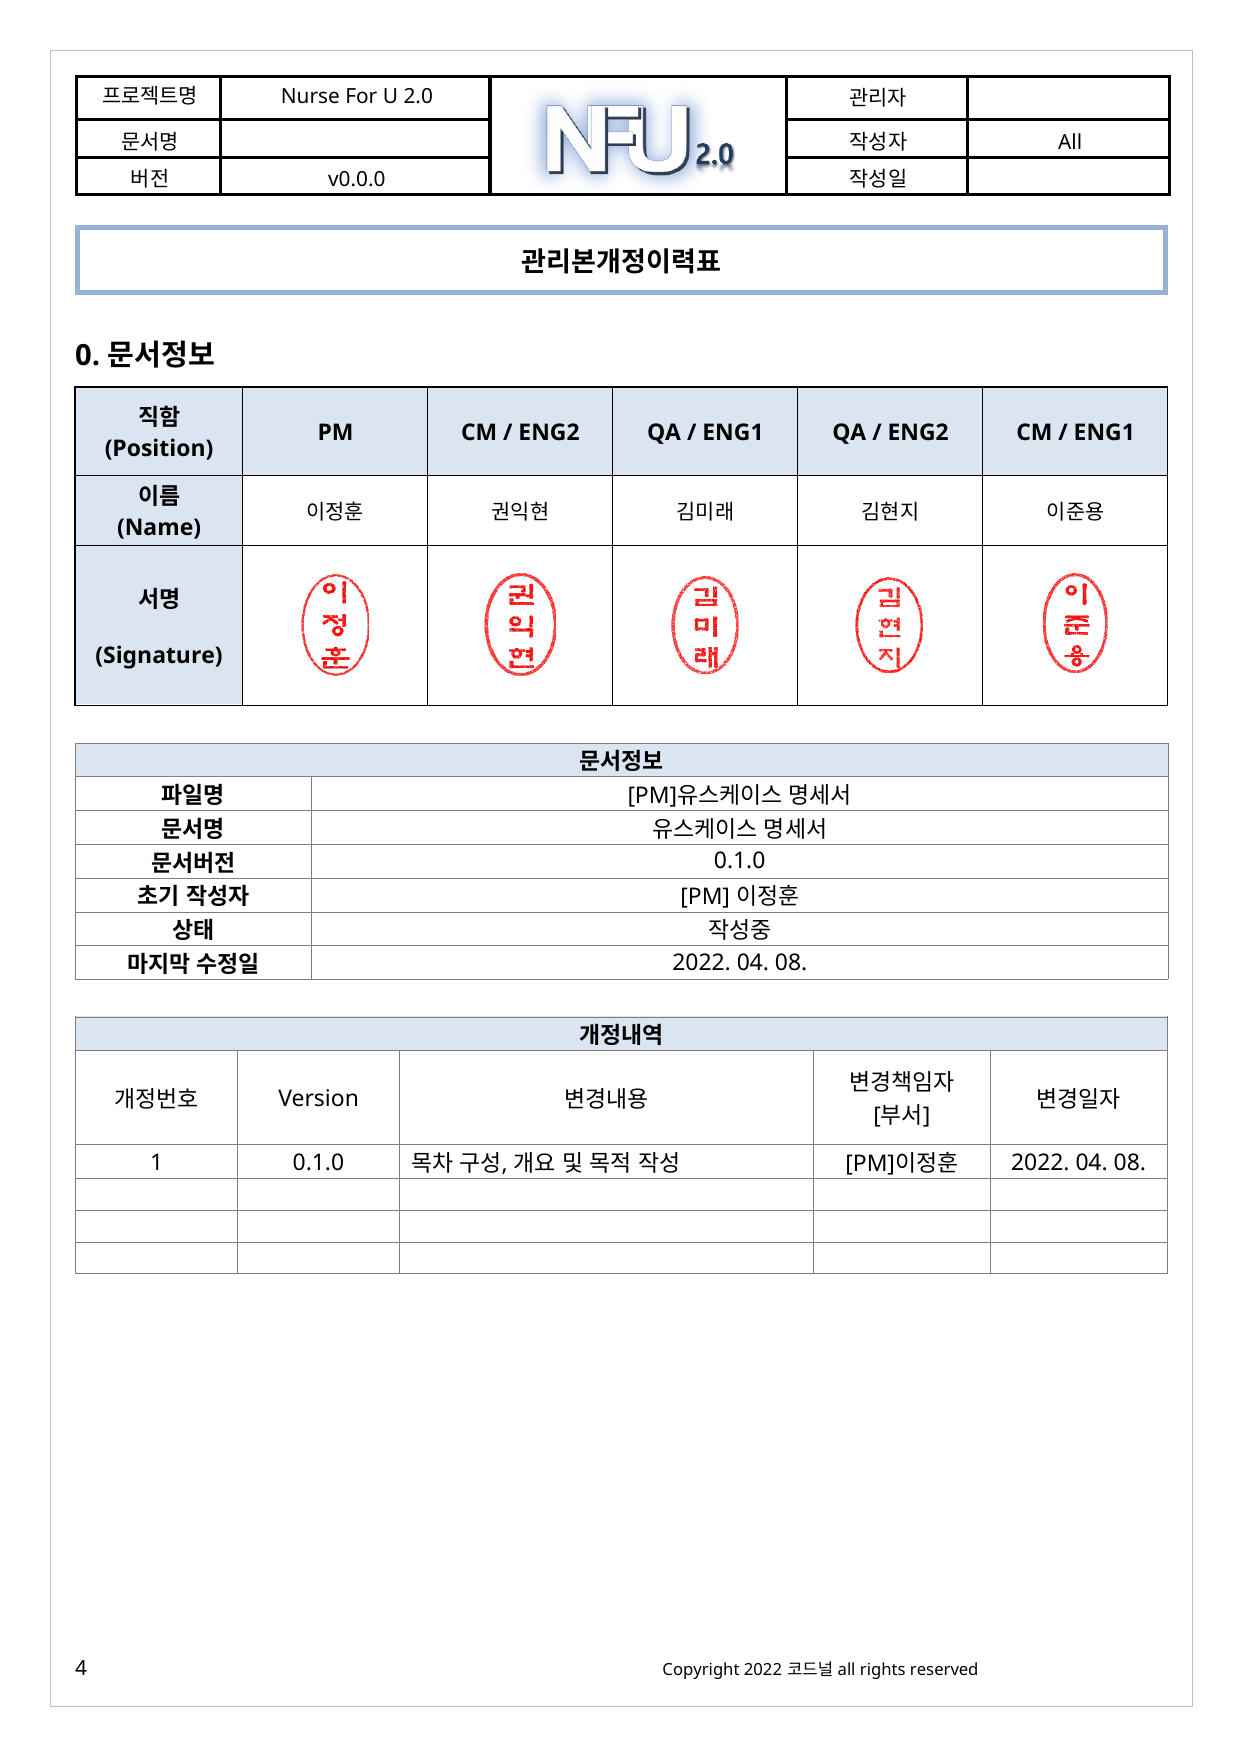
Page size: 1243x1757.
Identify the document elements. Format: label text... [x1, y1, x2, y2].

table_cell 목차 구성, 개요 및 목적 작성 [400, 1145, 813, 1178]
table_cell 1 [76, 1145, 237, 1178]
table_cell 2022. 04. 08. [312, 946, 1168, 979]
table_cell 문서버전 [76, 845, 311, 878]
table_cell [PM]유스케이스 명세서 [312, 777, 1168, 810]
table_cell [238, 1243, 399, 1273]
table_cell [991, 1211, 1167, 1241]
table_cell 개정번호 [76, 1051, 237, 1144]
table_cell [76, 1211, 237, 1241]
table_cell 변경내용 [400, 1051, 813, 1144]
table_cell 유스케이스 명세서 [312, 811, 1168, 844]
table_cell [PM] 이정훈 [312, 879, 1168, 911]
table_cell 이정훈 [243, 476, 427, 545]
table_cell [814, 1243, 990, 1273]
table_cell [798, 546, 982, 704]
table_cell [243, 546, 427, 704]
table_header CM / ENG2 [428, 388, 612, 475]
table_cell [238, 1211, 399, 1241]
table_cell 이준용 [983, 476, 1167, 545]
table_header QA / ENG2 [798, 388, 982, 475]
table_cell 0.1.0 [312, 845, 1168, 878]
table_cell [400, 1211, 813, 1241]
table_cell [428, 546, 612, 704]
table_cell [814, 1179, 990, 1209]
picture [1042, 570, 1108, 680]
table_cell 김미래 [613, 476, 797, 545]
table_cell 권익현 [428, 476, 612, 545]
table_cell 0.1.0 [238, 1145, 399, 1178]
table_cell [400, 1179, 813, 1209]
text 0. 문서정보 [75, 331, 1168, 374]
table_cell 초기 작성자 [76, 879, 311, 911]
table_header 관리본개정이력표 [80, 230, 1163, 290]
table_cell [613, 546, 797, 704]
table_cell 변경책임자 [부서] [814, 1051, 990, 1144]
table_cell Version [238, 1051, 399, 1144]
table_header 직함 (Position) [76, 388, 242, 475]
table_cell 상태 [76, 913, 311, 945]
table_cell 작성중 [312, 913, 1168, 945]
table_cell [76, 1179, 237, 1209]
table_cell 마지막 수정일 [76, 946, 311, 979]
table_cell [991, 1179, 1167, 1209]
table_cell [814, 1211, 990, 1241]
table_cell 서명 (Signature) [76, 546, 242, 704]
table_cell [400, 1243, 813, 1273]
table_cell [PM]이정훈 [814, 1145, 990, 1178]
table_cell 문서명 [76, 811, 311, 844]
picture [671, 574, 739, 677]
table_header CM / ENG1 [983, 388, 1167, 475]
table_header QA / ENG1 [613, 388, 797, 475]
picture [521, 196, 755, 203]
picture [301, 573, 369, 678]
table_cell [238, 1179, 399, 1209]
picture [484, 571, 557, 680]
picture [521, 82, 755, 193]
table_cell 파일명 [76, 777, 311, 810]
table_cell [983, 546, 1167, 704]
table_cell 2022. 04. 08. [991, 1145, 1167, 1178]
table_cell [76, 1243, 237, 1273]
table_cell 김현지 [798, 476, 982, 545]
table_header PM [243, 388, 427, 475]
table_header 개정내역 [76, 1018, 1167, 1050]
table_cell [991, 1243, 1167, 1273]
picture [855, 574, 923, 676]
table_cell 이름 (Name) [76, 476, 242, 545]
table_header 문서정보 [76, 744, 1168, 776]
table_cell 변경일자 [991, 1051, 1167, 1144]
